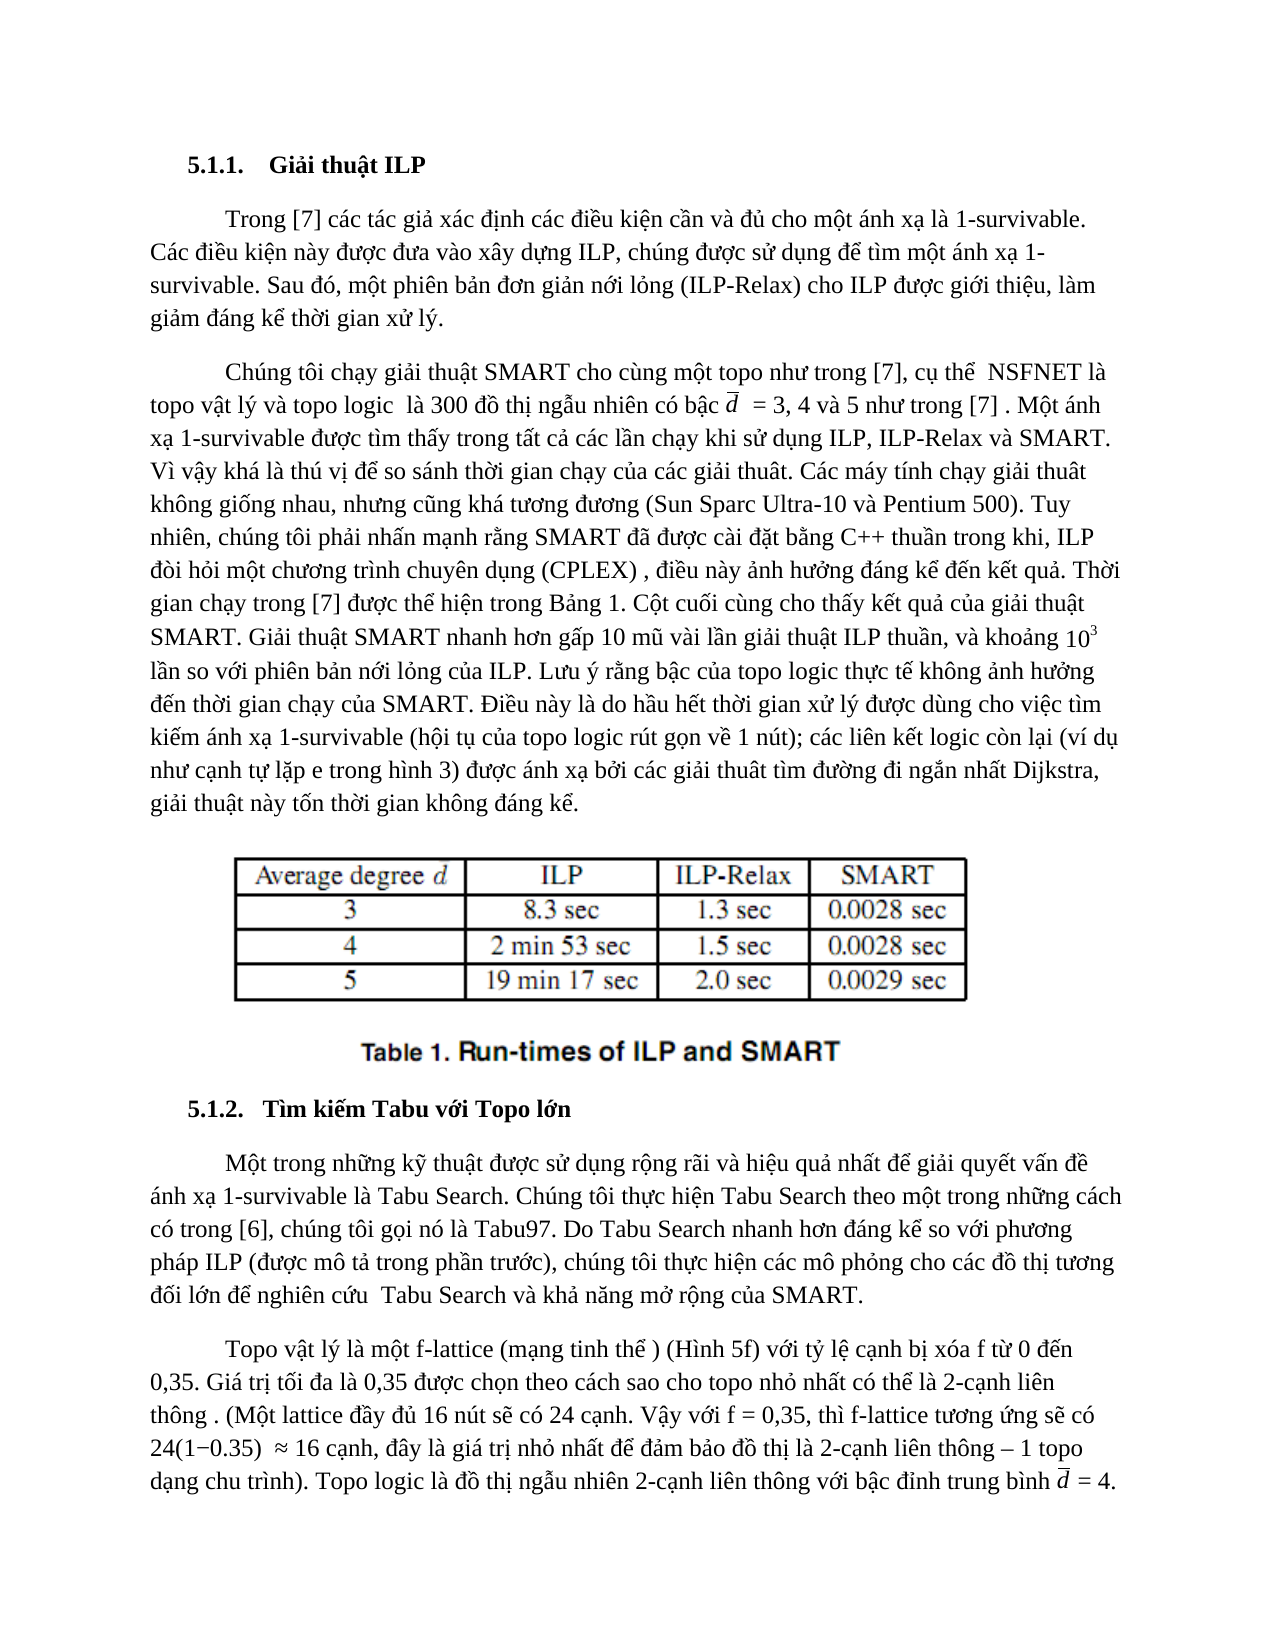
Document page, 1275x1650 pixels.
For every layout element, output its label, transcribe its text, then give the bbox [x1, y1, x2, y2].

text Một trong những kỹ thuật được sử dụng rộng rãi và hiệu quả nhất để giải quyết vấn đề ánh xạ 1-survivable là Tabu Search. Chúng tôi thực hiện Tabu Search theo một trong những cách có trong [6], chúng tôi gọi nó là Tabu97. Do Tabu Search nhanh hơn đáng kể so với phương pháp ILP (được mô tả trong phần trước), chúng tôi thực hiện các mô phỏng cho các đồ thị tương đối lớn để nghiên cứu Tabu Search và khả năng mở rộng của SMART. [150, 1148, 1125, 1309]
list Tìm kiếm Tabu với Topo lớn [187, 1094, 1125, 1123]
picture [225, 842, 977, 1069]
text Trong [7] các tác giả xác định các điều kiện cần và đủ cho một ánh xạ là 1-survivable. Các điều kiện này được đưa vào xây dựng ILP, chúng được sử dụng để tìm một ánh xạ 1-survivable. Sau đó, một phiên bản đơn giản nới lỏng (ILP-Relax) cho ILP được giới thiệu, làm giảm đáng kể thời gian xử lý. [150, 204, 1125, 332]
list Giải thuật ILP [187, 150, 1125, 179]
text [150, 1334, 1125, 1494]
text Chúng tôi chạy giải thuật SMART cho cùng một topo như trong [7], cụ thể NSFNET là topo vật lý và topo logic là 300 đồ thị ngẫu nhiên có bậc = 3, 4 và 5 như trong [7] . Một ánh xạ 1-survivable được tìm thấy trong tất cả các lần chạy khi sử dụng ILP, ILP-Relax và SMART. Vì vậy khá là thú vị để so sánh thời gian chạy của các giải thuât. Các máy tính chạy giải thuât không giống nhau, nhưng cũng khá tương đương (Sun Sparc Ultra-10 và Pentium 500). Tuy nhiên, chúng tôi phải nhấn mạnh rằng SMART đã được cài đặt bằng C++ thuần trong khi, ILP đòi hỏi một chương trình chuyên dụng (CPLEX) , điều này ảnh hưởng đáng kể đến kết quả. Thời gian chạy trong [7] được thể hiện trong Bảng 1. Cột cuối cùng cho thấy kết quả của giải thuật SMART. Giải thuật SMART nhanh hơn gấp 10 mũ vài lần giải thuật ILP thuần, và khoảng lần so với phiên bản nới lỏng của ILP. Lưu ý rằng bậc của topo logic thực tế không ảnh hưởng đến thời gian chạy của SMART. Điều này là do hầu hết thời gian xử lý được dùng cho việc tìm kiếm ánh xạ 1-survivable (hội tụ của topo logic rút gọn về 1 nút); các liên kết logic còn lại (ví dụ như cạnh tự lặp e trong hình 3) được ánh xạ bởi các giải thuât tìm đường đi ngắn nhất Dijkstra, giải thuật này tốn thời gian không đáng kể. [150, 357, 1125, 817]
